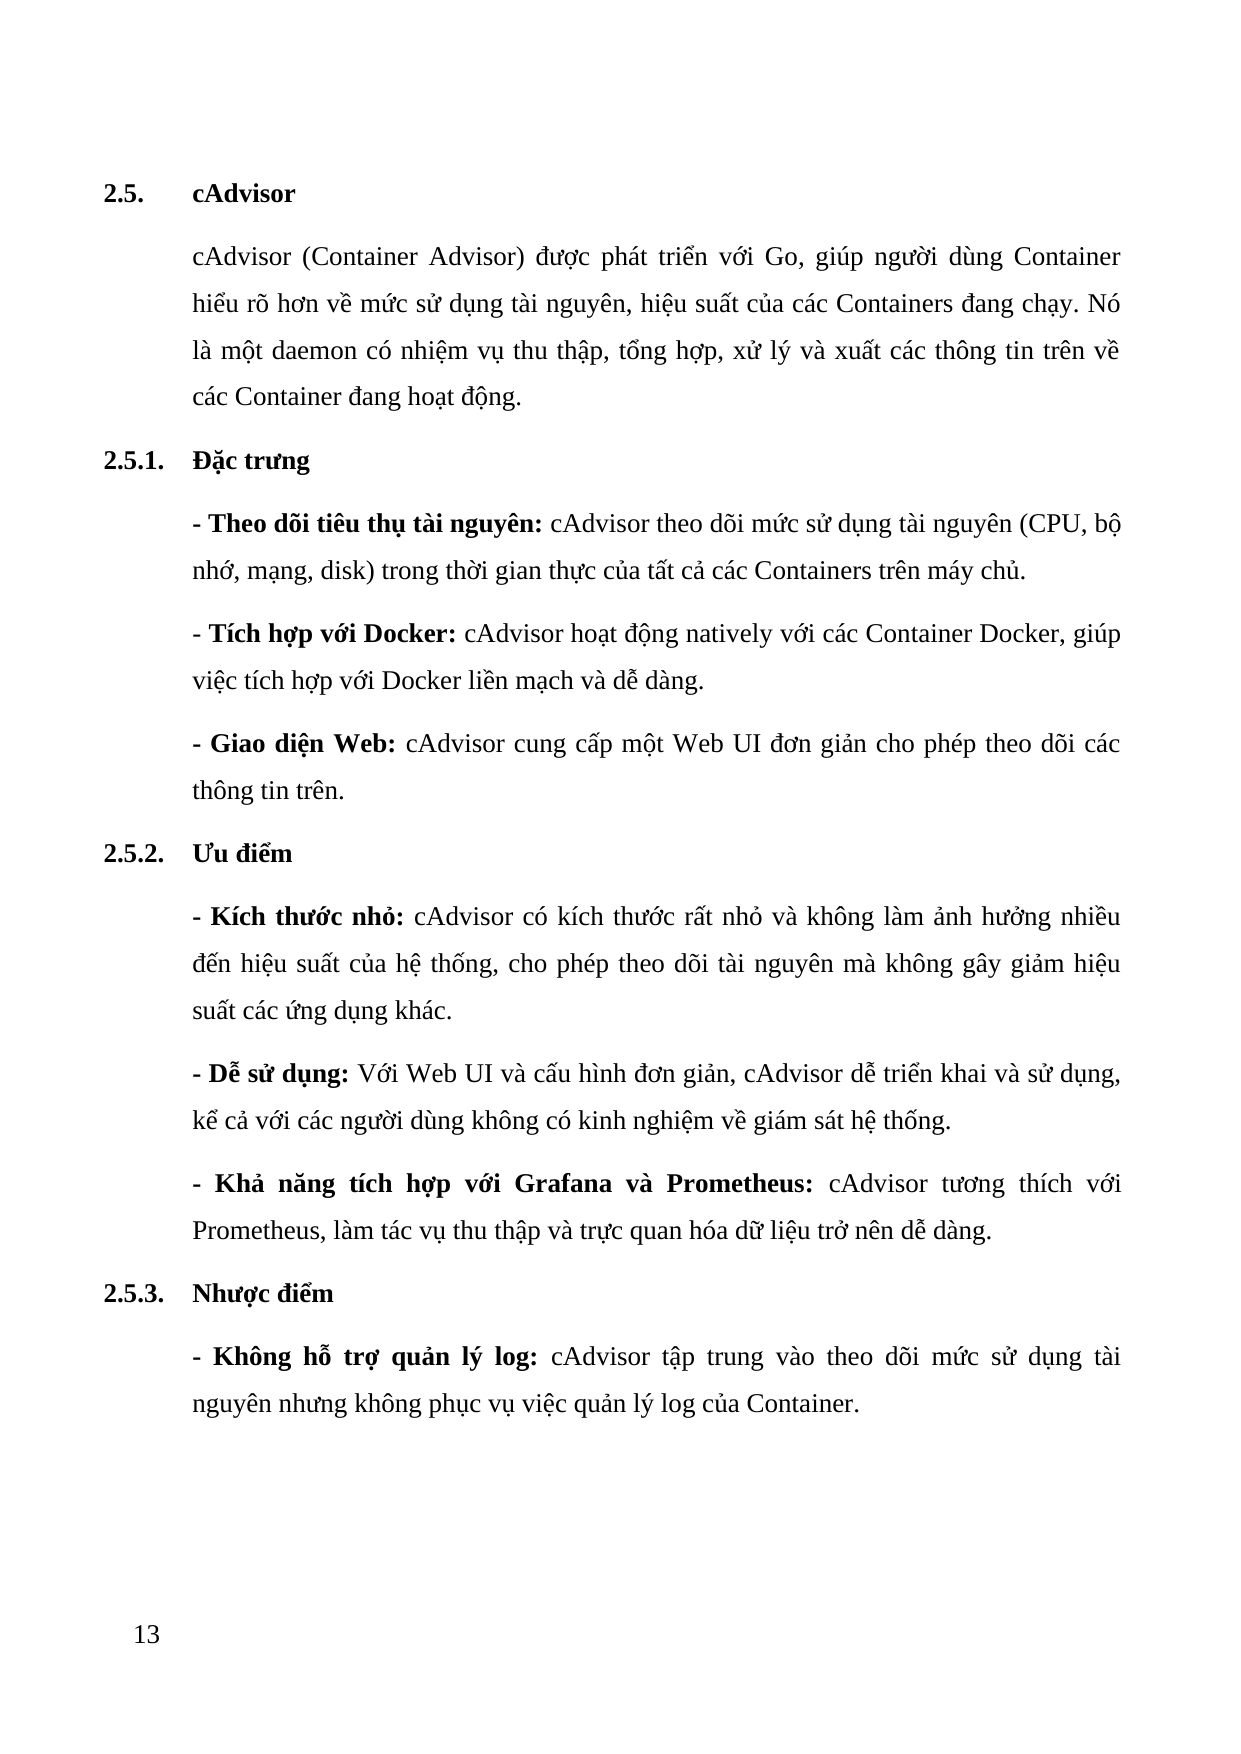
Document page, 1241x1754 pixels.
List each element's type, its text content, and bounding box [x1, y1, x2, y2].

text cAdvisor (Container Advisor) được phát triển với Go, giúp người dùng Container hiểu rõ hơn về mức sử dụng tài nguyên, hiệu suất của các Containers đang chạy. Nó là một daemon có nhiệm vụ thu thập, tổng hợp, xử lý và xuất các thông tin trên về các Container đang hoạt động. [192, 241, 1122, 412]
list Nhược điểm [103, 1277, 1122, 1308]
text - Theo dõi tiêu thụ tài nguyên: cAdvisor theo dõi mức sử dụng tài nguyên (CPU, bộ nhớ, mạng, disk) trong thời gian thực của tất cả các Containers trên máy chủ. [192, 507, 1122, 585]
text - Khả năng tích hợp với Grafana và Prometheus: cAdvisor tương thích với Prometheus, làm tác vụ thu thập và trực quan hóa dữ liệu trở nên dễ dàng. [192, 1167, 1122, 1245]
text - Tích hợp với Docker: cAdvisor hoạt động natively với các Container Docker, giúp việc tích hợp với Docker liền mạch và dễ dàng. [192, 617, 1122, 695]
text - Kích thước nhỏ: cAdvisor có kích thước rất nhỏ và không làm ảnh hưởng nhiều đến hiệu suất của hệ thống, cho phép theo dõi tài nguyên mà không gây giảm hiệu suất các ứng dụng khác. [192, 901, 1122, 1025]
text - Không hỗ trợ quản lý log: cAdvisor tập trung vào theo dõi mức sử dụng tài nguyên nhưng không phục vụ việc quản lý log của Container. [192, 1341, 1122, 1418]
list Đặc trưng [103, 444, 1122, 475]
text - Dễ sử dụng: Với Web UI và cấu hình đơn giản, cAdvisor dễ triển khai và sử dụng, kể cả với các người dùng không có kinh nghiệm về giám sát hệ thống. [192, 1057, 1122, 1135]
list cAdvisor [103, 177, 1122, 208]
list Ưu điểm [103, 837, 1122, 868]
text - Giao diện Web: cAdvisor cung cấp một Web UI đơn giản cho phép theo dõi các thông tin trên. [192, 727, 1122, 805]
